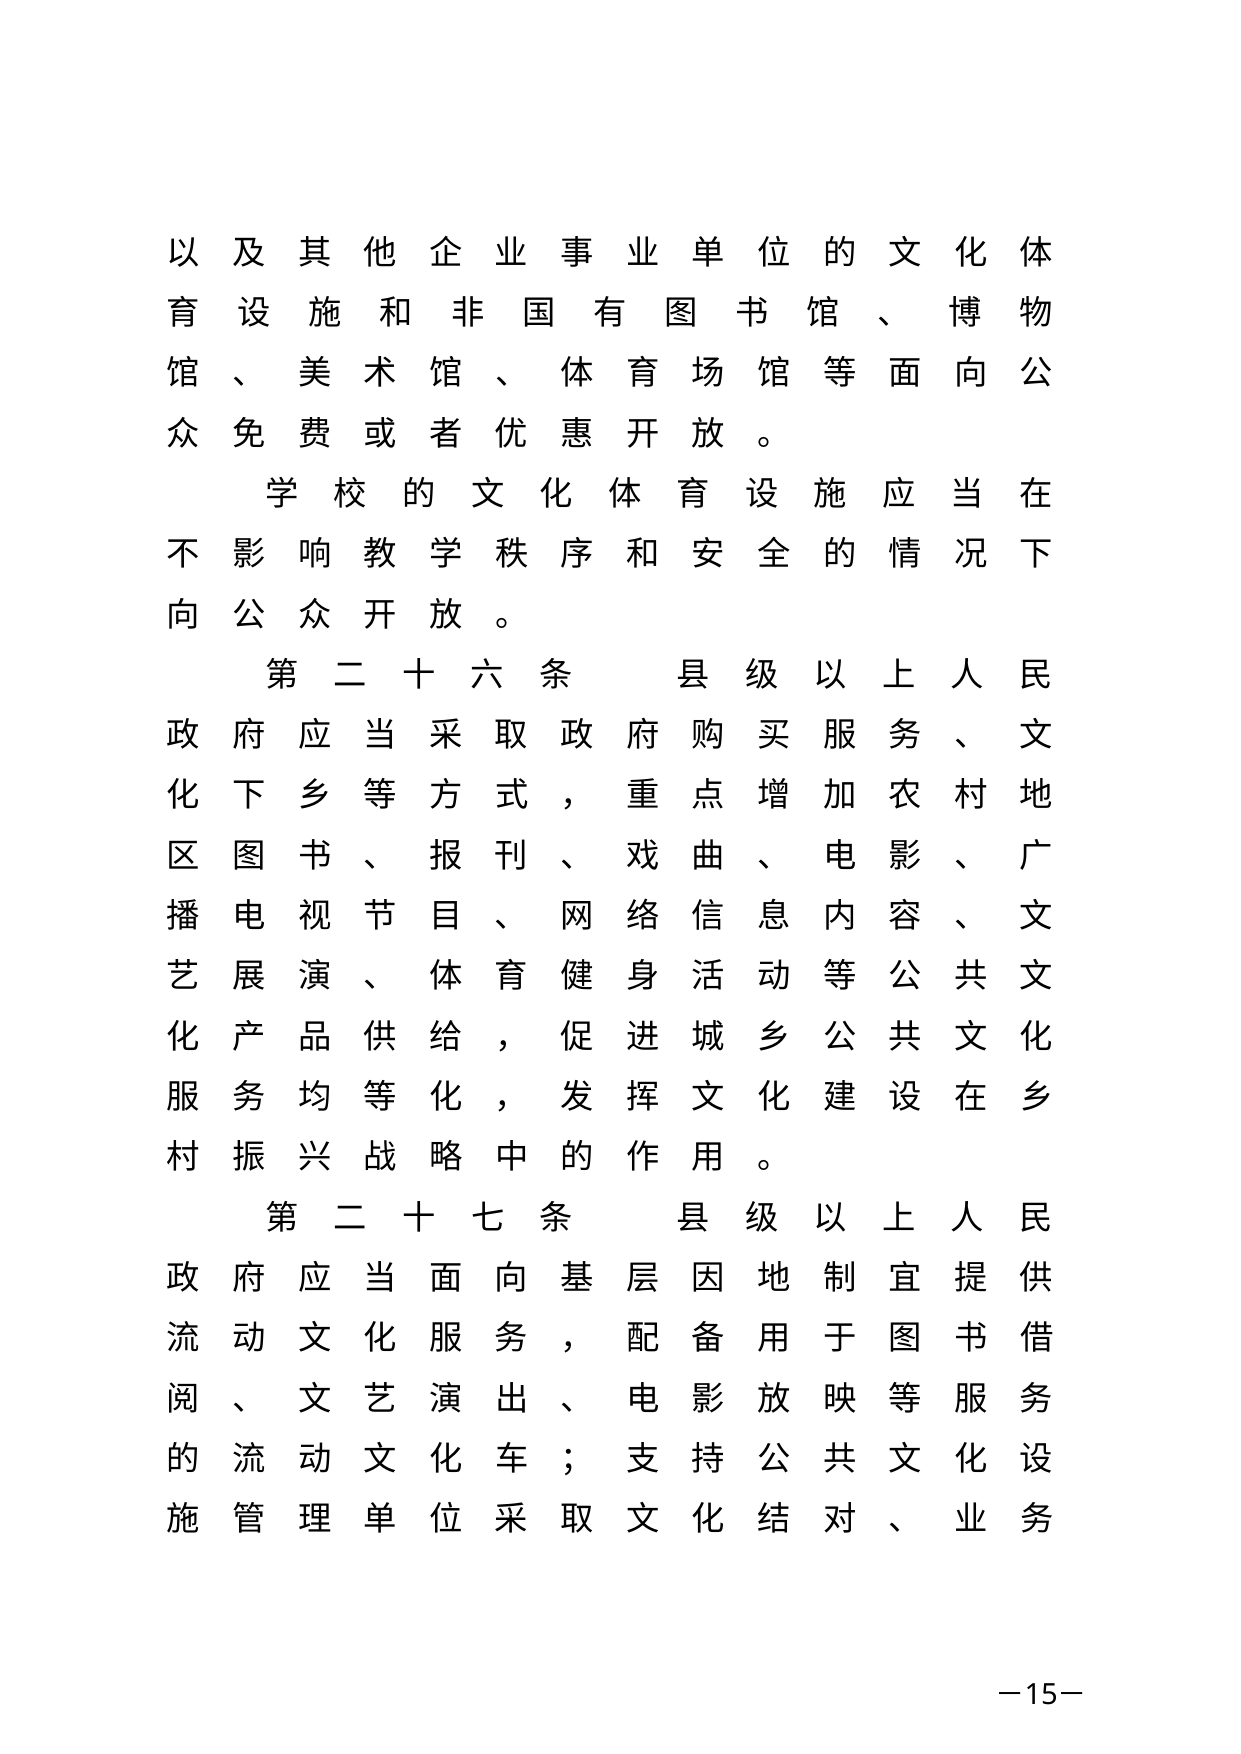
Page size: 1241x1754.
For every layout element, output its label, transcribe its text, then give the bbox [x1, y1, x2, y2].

text 第二十六条 县级以上人民政府应当采取政府购买服务、文化下乡等方式，重点增加农村地区图书、报刊、戏曲、电影、广播电视节目、网络信息内容、文艺展演、体育健身活动等公共文化产品供给，促进城乡公共文化服务均等化，发挥文化建设在乡村振兴战略中的作用。 [167, 642, 1085, 1184]
text 学校的文化体育设施应当在不影响教学秩序和安全的情况下向公众开放。 [167, 461, 1085, 642]
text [167, 219, 1085, 461]
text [167, 1184, 1085, 1546]
